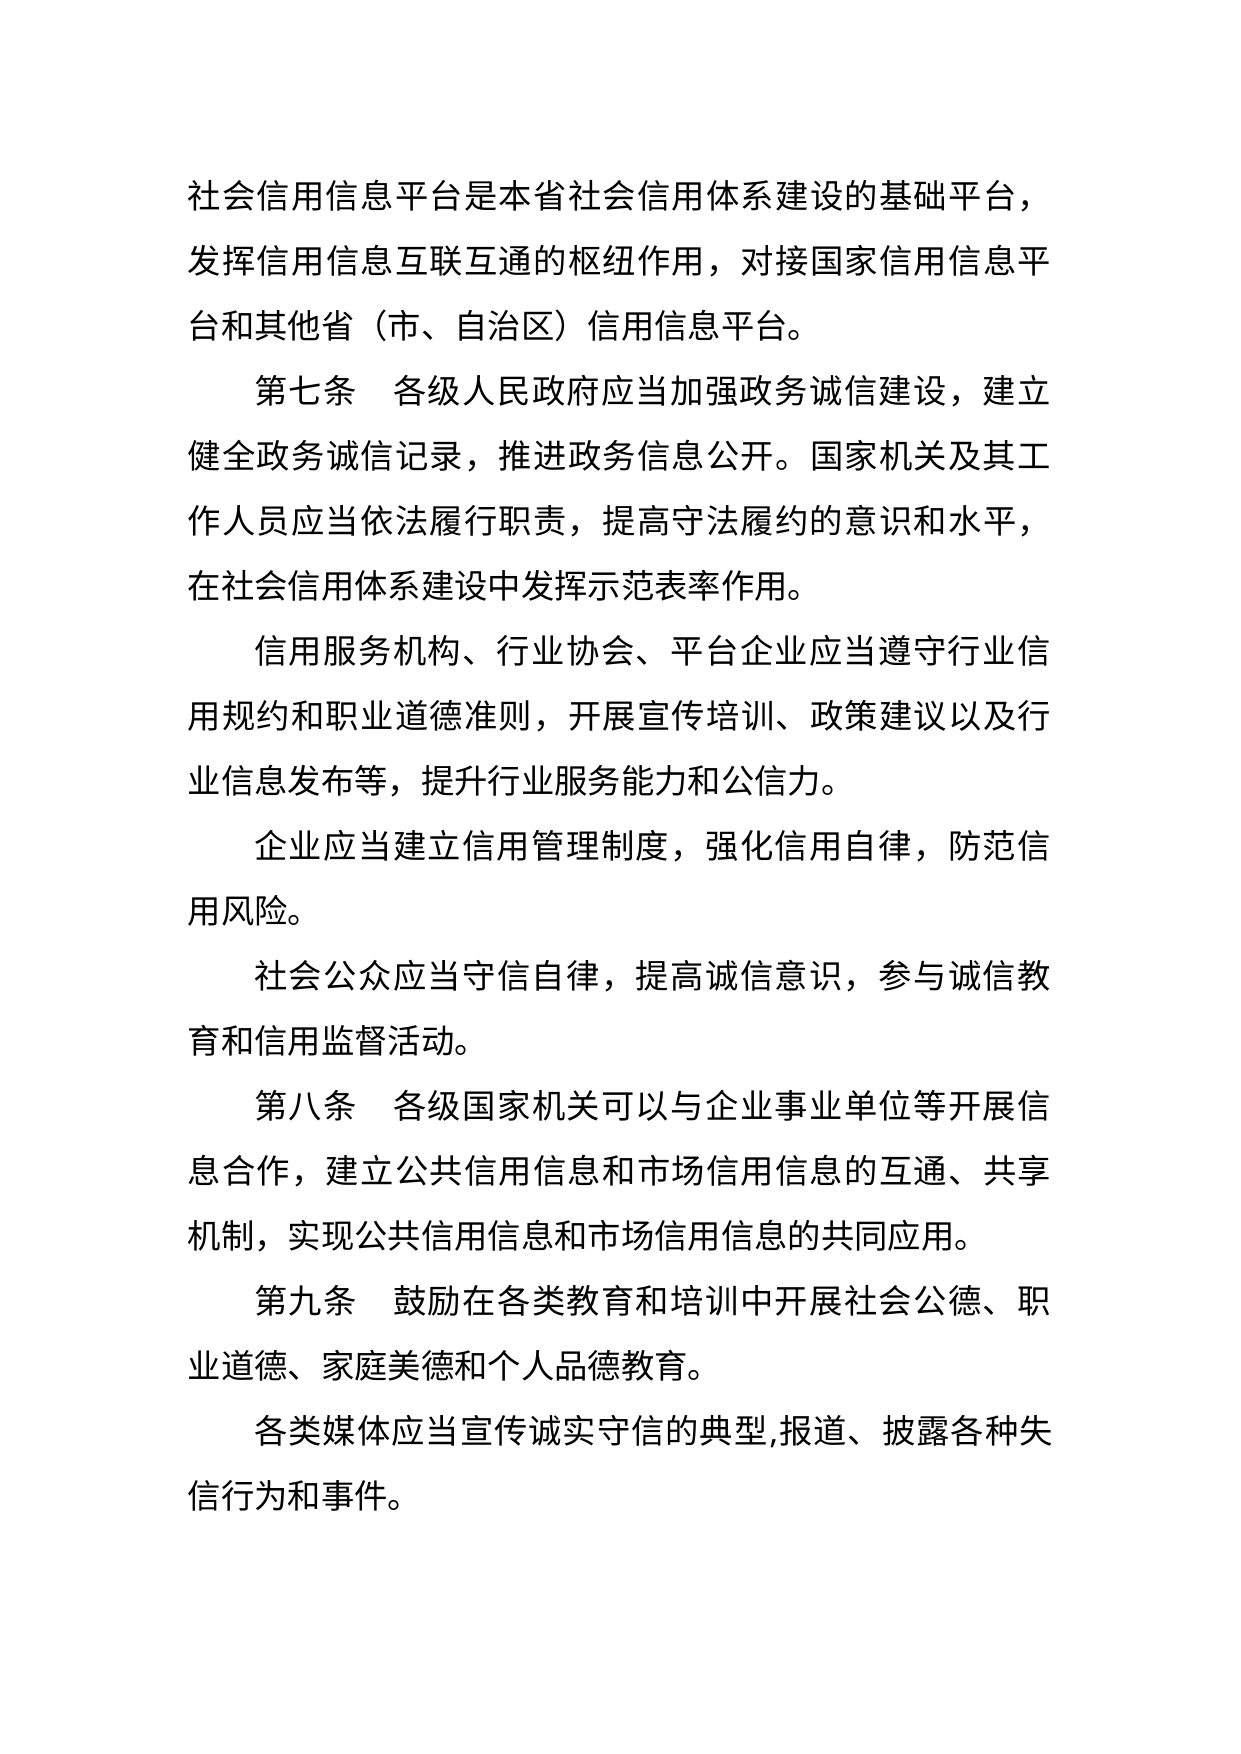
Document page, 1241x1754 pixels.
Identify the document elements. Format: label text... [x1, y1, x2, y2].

text 信用服务机构、行业协会、平台企业应当遵守行业信用规约和职业道德准则，开展宣传培训、政策建议以及行业信息发布等，提升行业服务能力和公信力。 [187, 617, 1053, 812]
text 第八条 各级国家机关可以与企业事业单位等开展信息合作，建立公共信用信息和市场信用信息的互通、共享机制，实现公共信用信息和市场信用信息的共同应用。 [187, 1072, 1053, 1267]
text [187, 162, 1053, 357]
text 企业应当建立信用管理制度，强化信用自律，防范信用风险。 [187, 812, 1053, 942]
text 社会公众应当守信自律，提高诚信意识，参与诚信教育和信用监督活动。 [187, 942, 1053, 1072]
text 第九条 鼓励在各类教育和培训中开展社会公德、职业道德、家庭美德和个人品德教育。 [187, 1267, 1053, 1397]
text 各类媒体应当宣传诚实守信的典型,报道、披露各种失信行为和事件。 [187, 1397, 1053, 1527]
text 第七条 各级人民政府应当加强政务诚信建设，建立健全政务诚信记录，推进政务信息公开。国家机关及其工作人员应当依法履行职责，提高守法履约的意识和水平，在社会信用体系建设中发挥示范表率作用。 [187, 357, 1053, 617]
